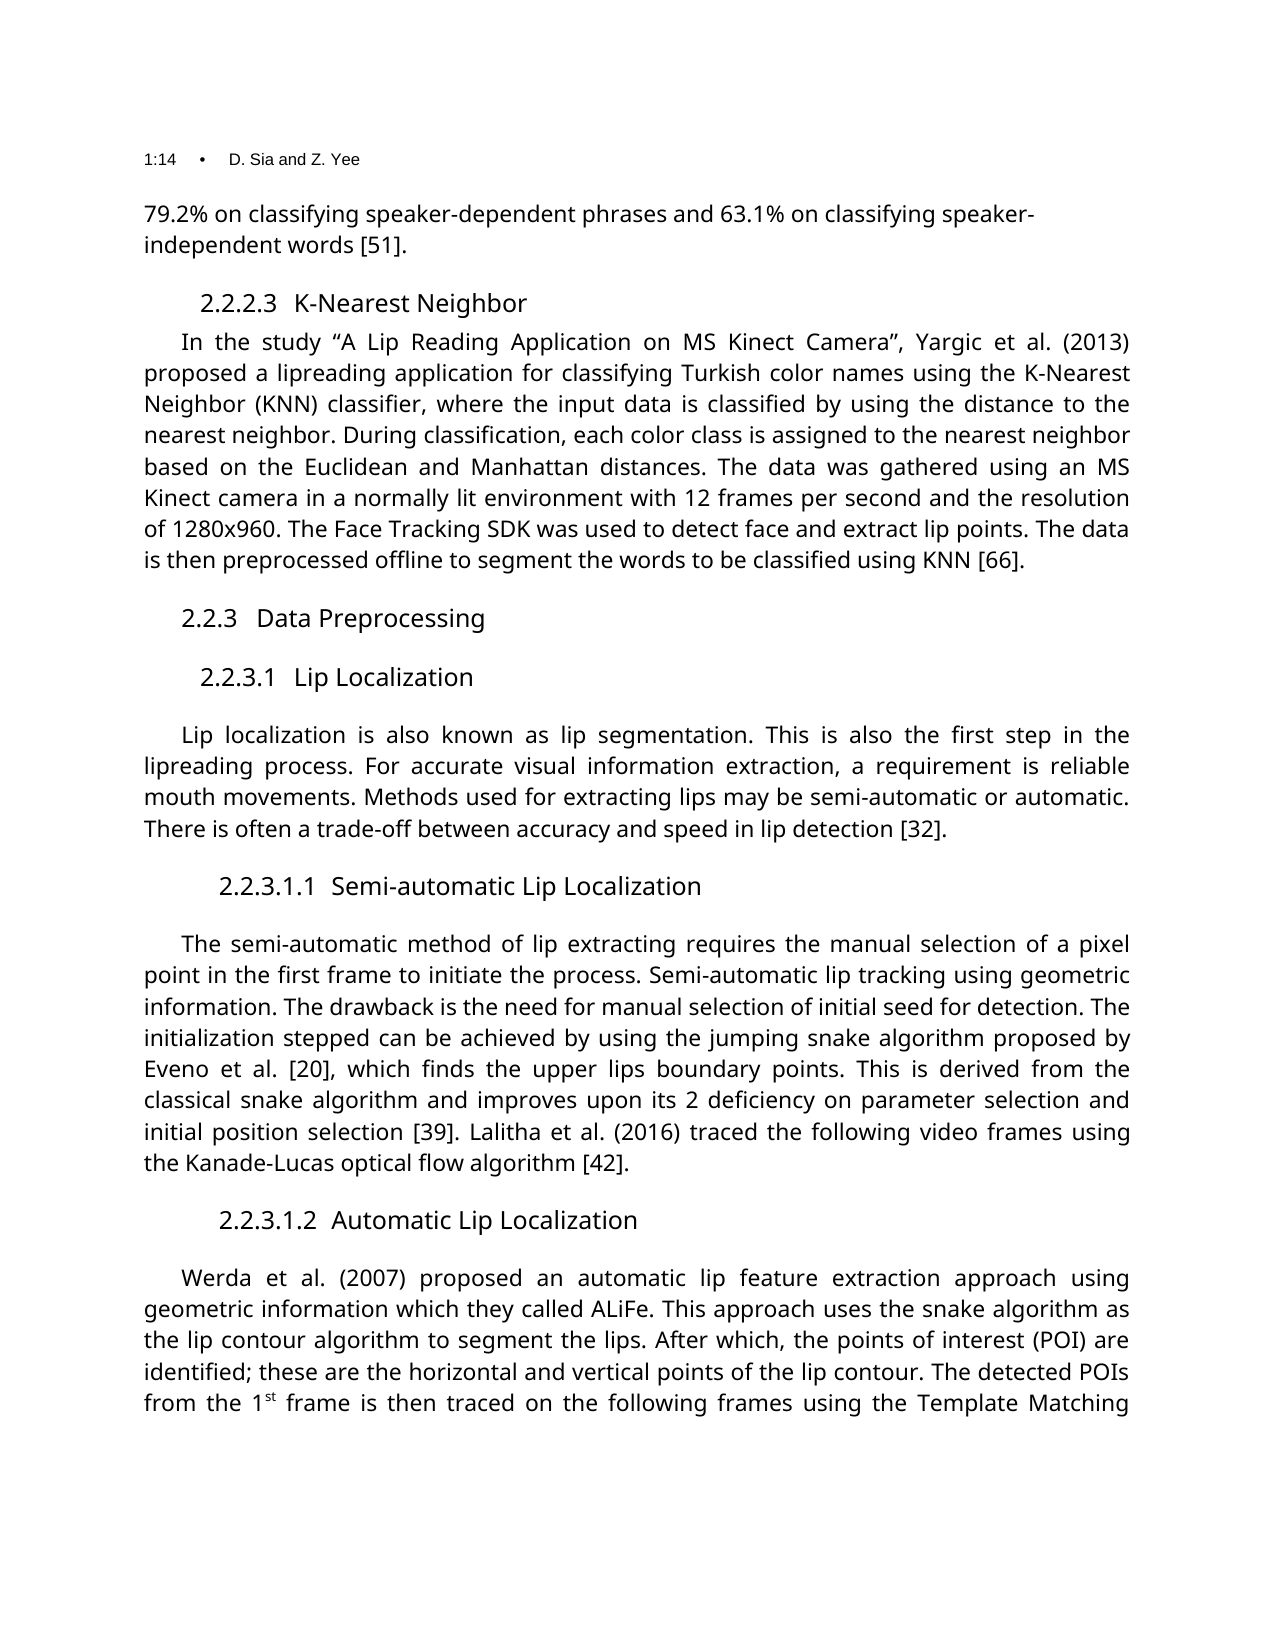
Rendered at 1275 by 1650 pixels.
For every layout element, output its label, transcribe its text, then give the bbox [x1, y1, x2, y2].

text Lip localization is also known as lip segmentation. This is also the first step in the lipreading process. For accurate visual information extraction, a requirement is reliable mouth movements. Methods used for extracting lips may be semi-automatic or automatic. There is often a trade-off between accuracy and speed in lip detection [32]. [144, 719, 1131, 844]
subtitle Automatic Lip Localization [219, 1203, 1131, 1237]
subtitle K-Nearest Neighbor [200, 285, 1131, 319]
subtitle Lip Localization [200, 660, 1131, 694]
subtitle Data Preprocessing [181, 601, 1131, 635]
text The semi-automatic method of lip extracting requires the manual selection of a pixel point in the first frame to initiate the process. Semi-automatic lip tracking using geometric information. The drawback is the need for manual selection of initial seed for detection. The initialization stepped can be achieved by using the jumping snake algorithm proposed by Eveno et al. [20], which finds the upper lips boundary points. This is derived from the classical snake algorithm and improves upon its 2 deficiency on parameter selection and initial position selection [39]. Lalitha et al. (2016) traced the following video frames using the Kanade-Lucas optical flow algorithm [42]. [144, 928, 1131, 1178]
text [144, 1262, 1131, 1418]
text In the study “A Lip Reading Application on MS Kinect Camera”, Yargic et al. (2013) proposed a lipreading application for classifying Turkish color names using the K-Nearest Neighbor (KNN) classifier, where the input data is classified by using the distance to the nearest neighbor. During classification, each color class is assigned to the nearest neighbor based on the Euclidean and Manhattan distances. The data was gathered using an MS Kinect camera in a normally lit environment with 12 frames per second and the resolution of 1280x960. The Face Tracking SDK was used to detect face and extract lip points. The data is then preprocessed offline to segment the words to be classified using KNN [66]. [144, 326, 1131, 576]
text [144, 198, 1131, 260]
subtitle Semi-automatic Lip Localization [219, 869, 1131, 903]
